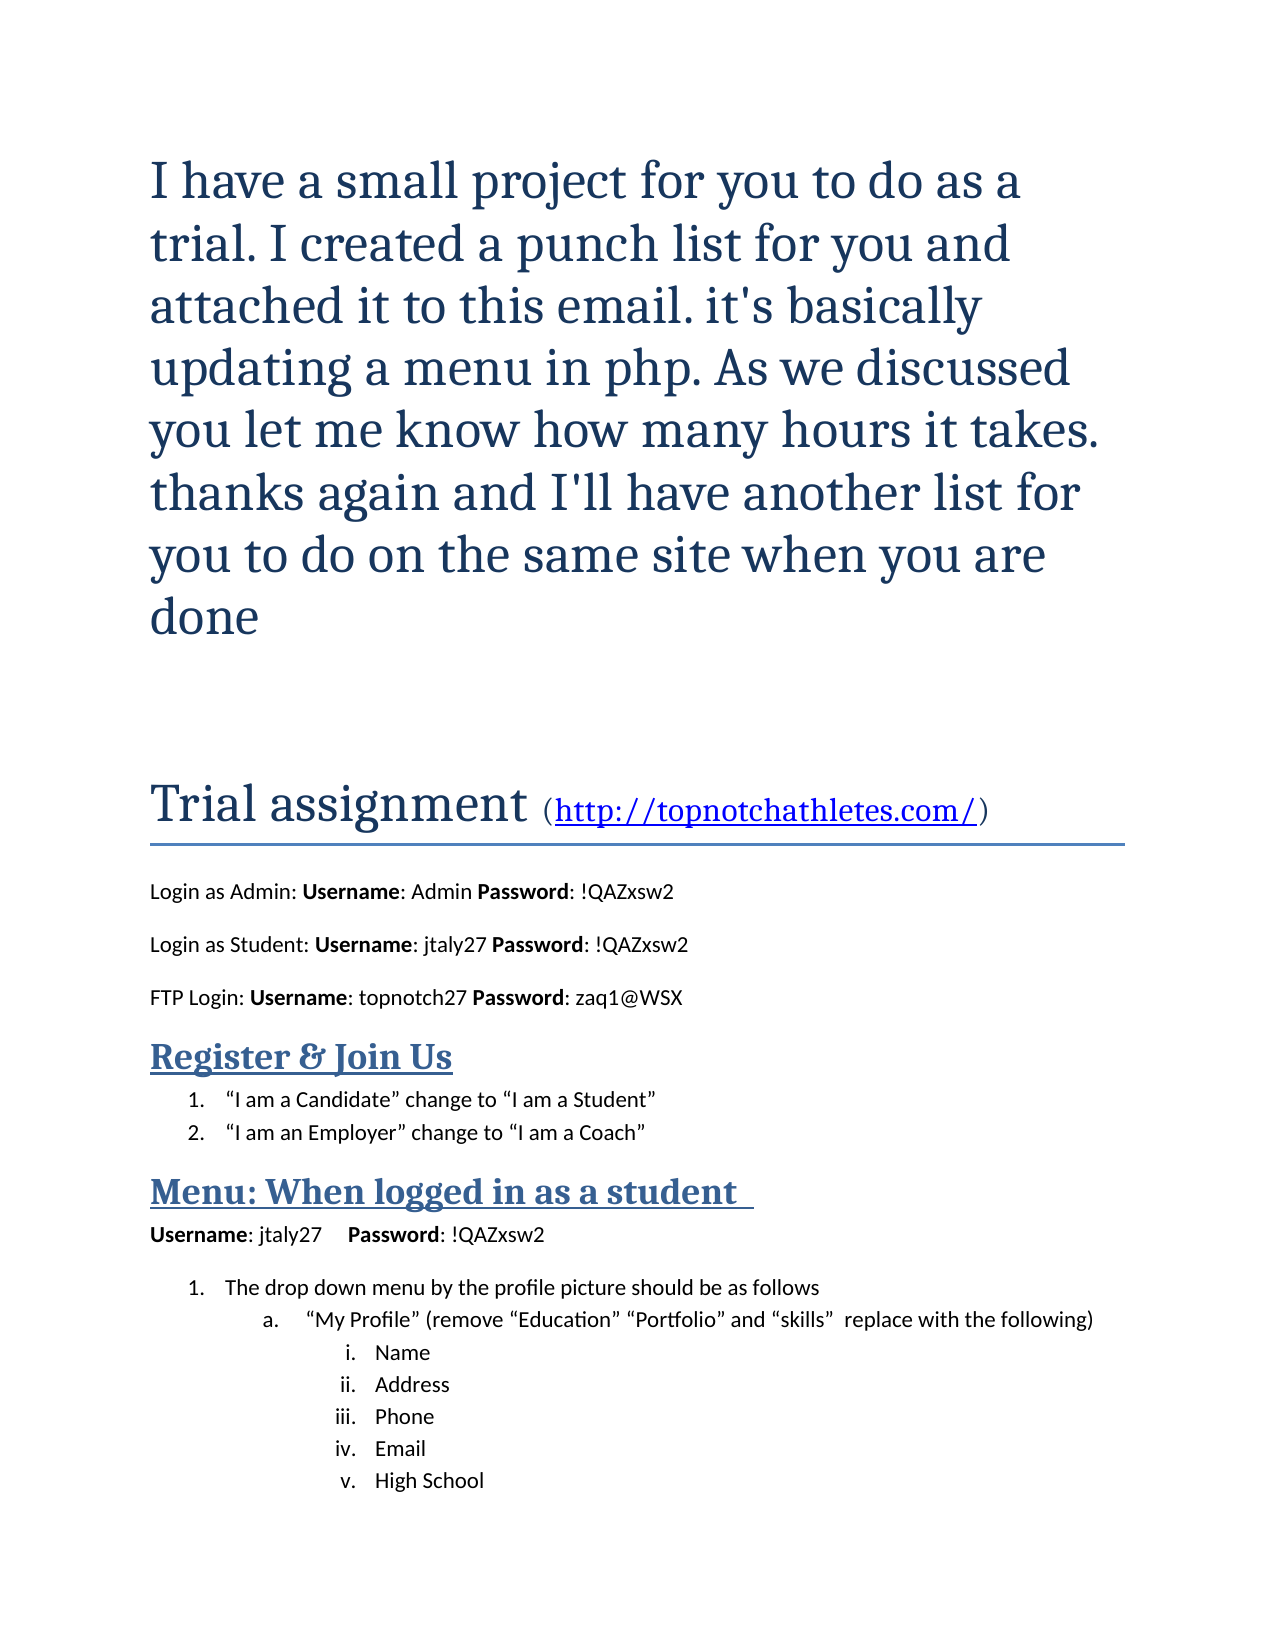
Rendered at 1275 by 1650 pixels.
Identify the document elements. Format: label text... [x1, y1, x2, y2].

list The drop down menu by the profile picture should be as follows [187, 1273, 1125, 1301]
subtitle Register & Join Us [150, 1036, 1125, 1079]
list Phone [356, 1402, 1125, 1430]
text FTP Login: Username: topnotch27 Password: zaq1@WSX [150, 983, 1125, 1011]
list Email [356, 1434, 1125, 1462]
title I have a small project for you to do as a trial. I created a punch list for you and attached it to this email. it's basically updating a menu in php. As we discussed you let me know how many hours it takes. thanks again and I'll have another list for you to do on the same site when you are done [150, 150, 1125, 648]
list “I am a Candidate” change to “I am a Student” [187, 1086, 1125, 1113]
list Address [356, 1370, 1125, 1398]
list “My Profile” (remove “Education” “Portfolio” and “skills” replace with the following) [262, 1306, 1125, 1333]
list Name [356, 1338, 1125, 1366]
subtitle Menu: When logged in as a student [150, 1171, 1125, 1214]
list “I am an Employer” change to “I am a Coach” [187, 1118, 1125, 1146]
list High School [356, 1466, 1125, 1494]
text Username: jtaly27 Password: !QAZxsw2 [150, 1220, 1125, 1248]
title Trial assignment (http://topnotchathletes.com/) [150, 773, 1125, 843]
text Login as Admin: Username: Admin Password: !QAZxsw2 [150, 877, 1125, 905]
text Login as Student: Username: jtaly27 Password: !QAZxsw2 [150, 930, 1125, 958]
